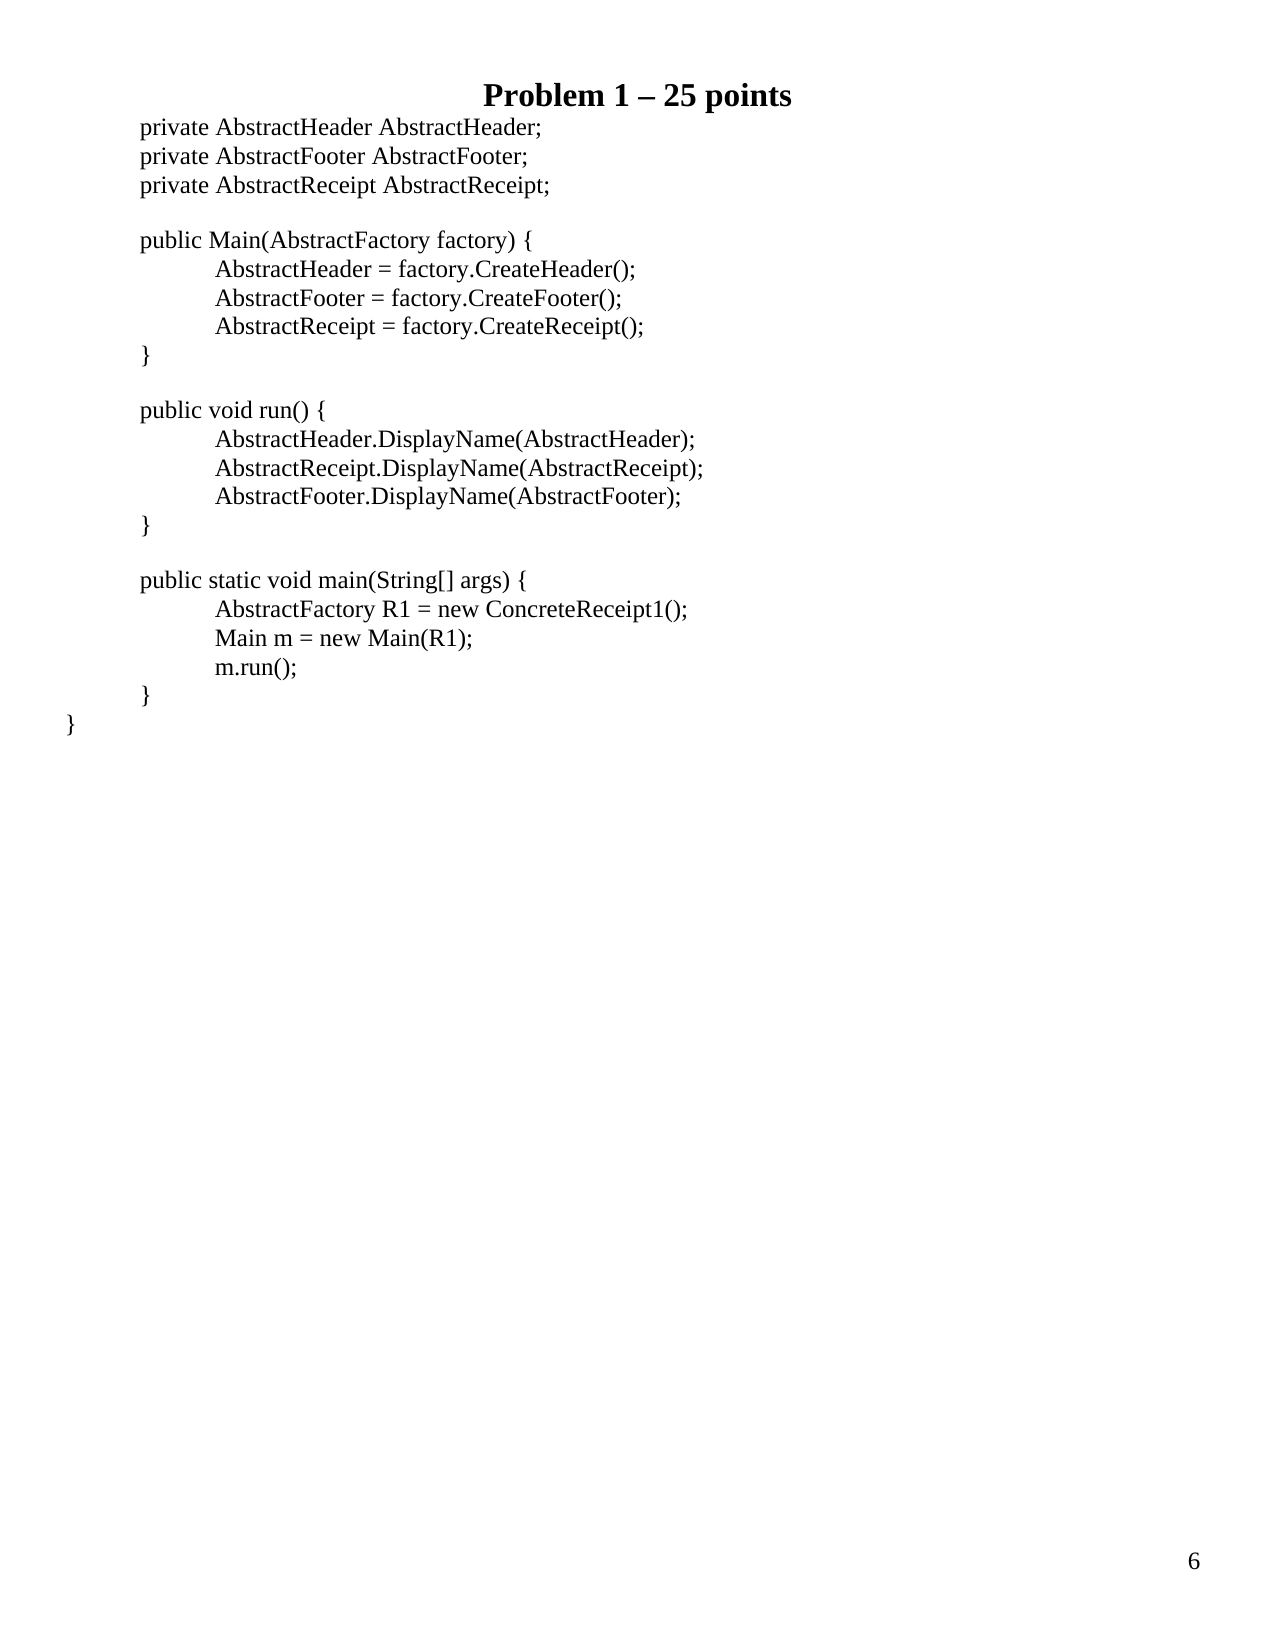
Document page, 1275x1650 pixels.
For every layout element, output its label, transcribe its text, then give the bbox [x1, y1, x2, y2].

text m.run(); [64, 652, 1210, 680]
text private AbstractHeader AbstractHeader; [64, 112, 1210, 141]
text public Main(AbstractFactory factory) { [64, 225, 1210, 254]
text public void run() { [64, 395, 1210, 424]
text public static void main(String[] args) { [64, 565, 1210, 594]
text AbstractFooter = factory.CreateFooter(); [64, 283, 1210, 311]
text AbstractHeader.DisplayName(AbstractHeader); [64, 424, 1210, 453]
text AbstractReceipt = factory.CreateReceipt(); [64, 311, 1210, 340]
text Main m = new Main(R1); [64, 623, 1210, 652]
text private AbstractFooter AbstractFooter; [64, 141, 1210, 170]
text } [64, 680, 1210, 709]
text AbstractHeader = factory.CreateHeader(); [64, 254, 1210, 283]
text AbstractFactory R1 = new ConcreteReceipt1(); [64, 594, 1210, 623]
text } [64, 709, 1210, 738]
text AbstractReceipt.DisplayName(AbstractReceipt); [64, 453, 1210, 481]
text } [64, 510, 1210, 539]
text } [64, 340, 1210, 369]
text AbstractFooter.DisplayName(AbstractFooter); [64, 481, 1210, 510]
text private AbstractReceipt AbstractReceipt; [64, 170, 1210, 199]
